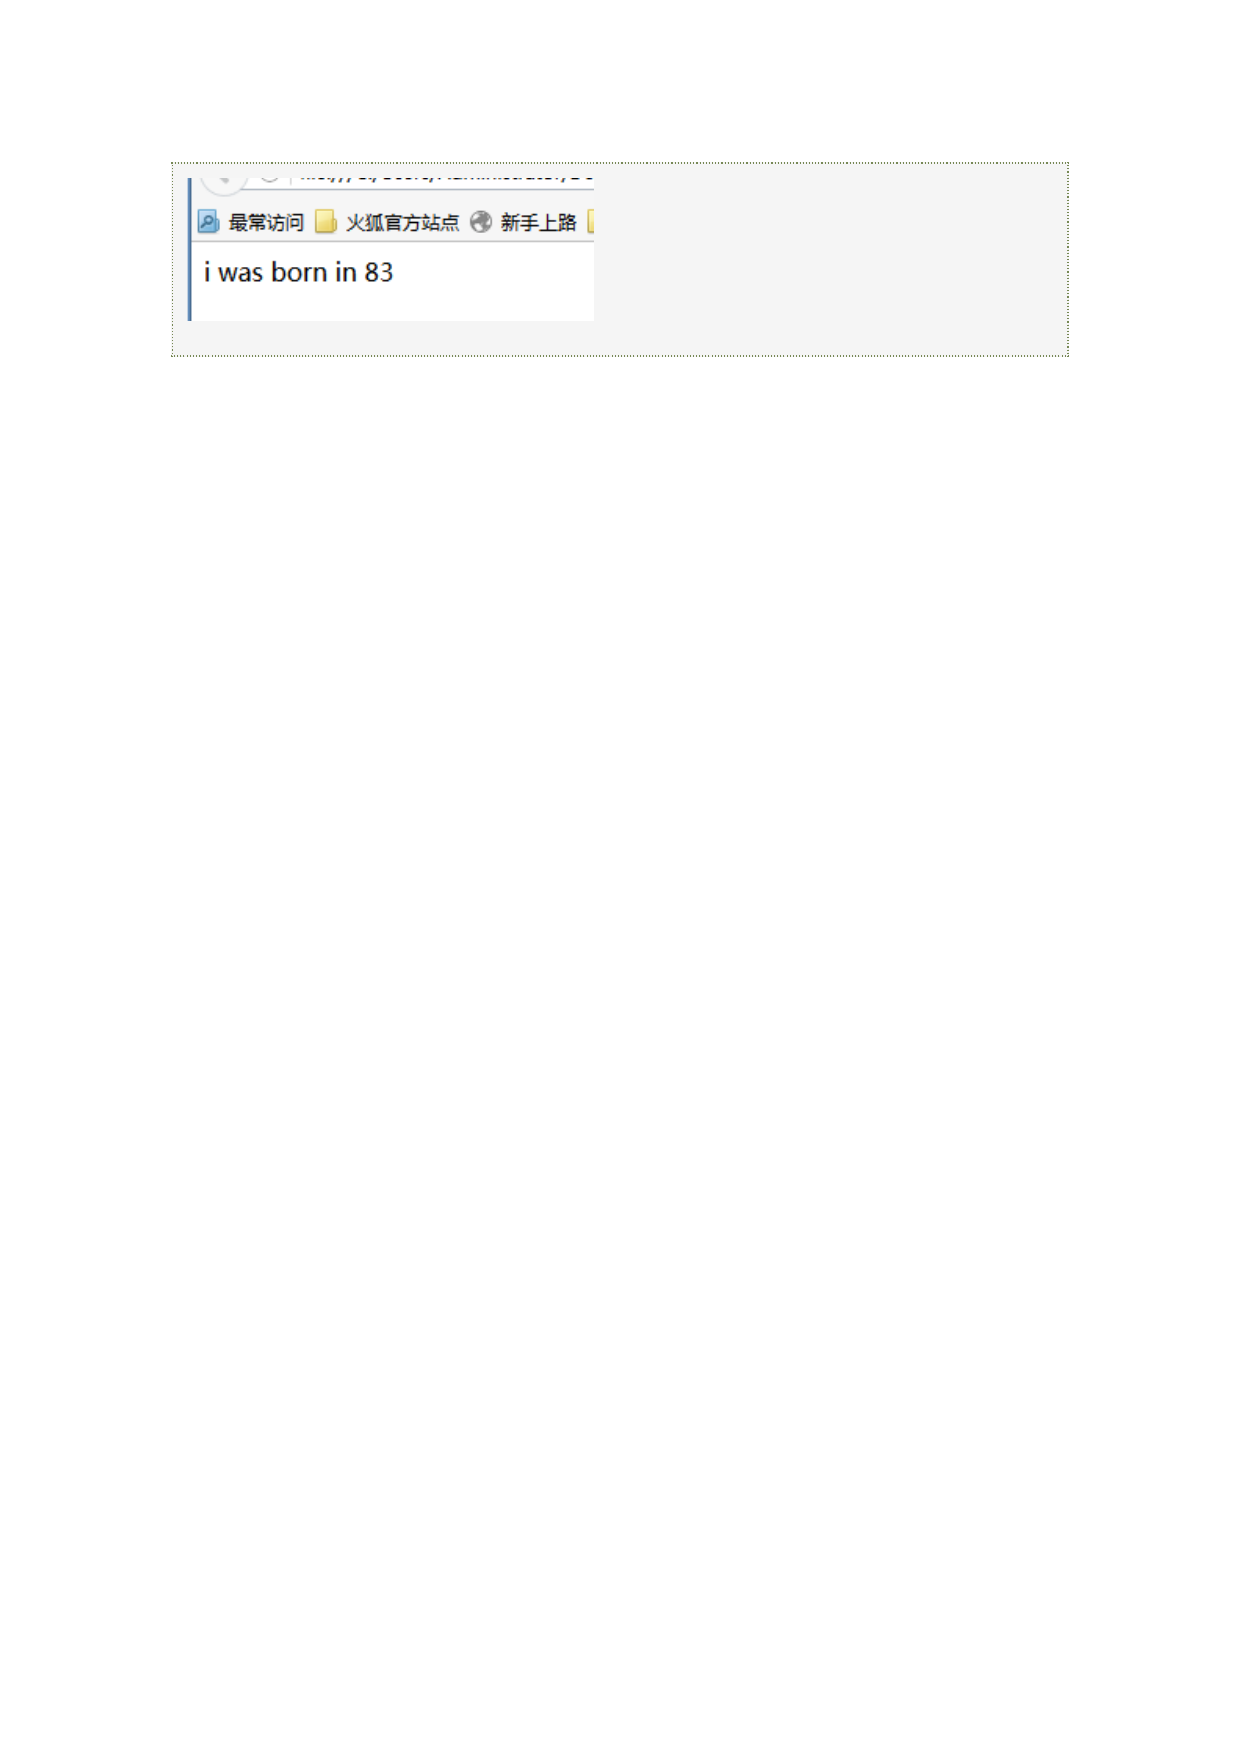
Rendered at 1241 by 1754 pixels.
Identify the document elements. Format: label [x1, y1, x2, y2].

picture [187, 178, 594, 321]
